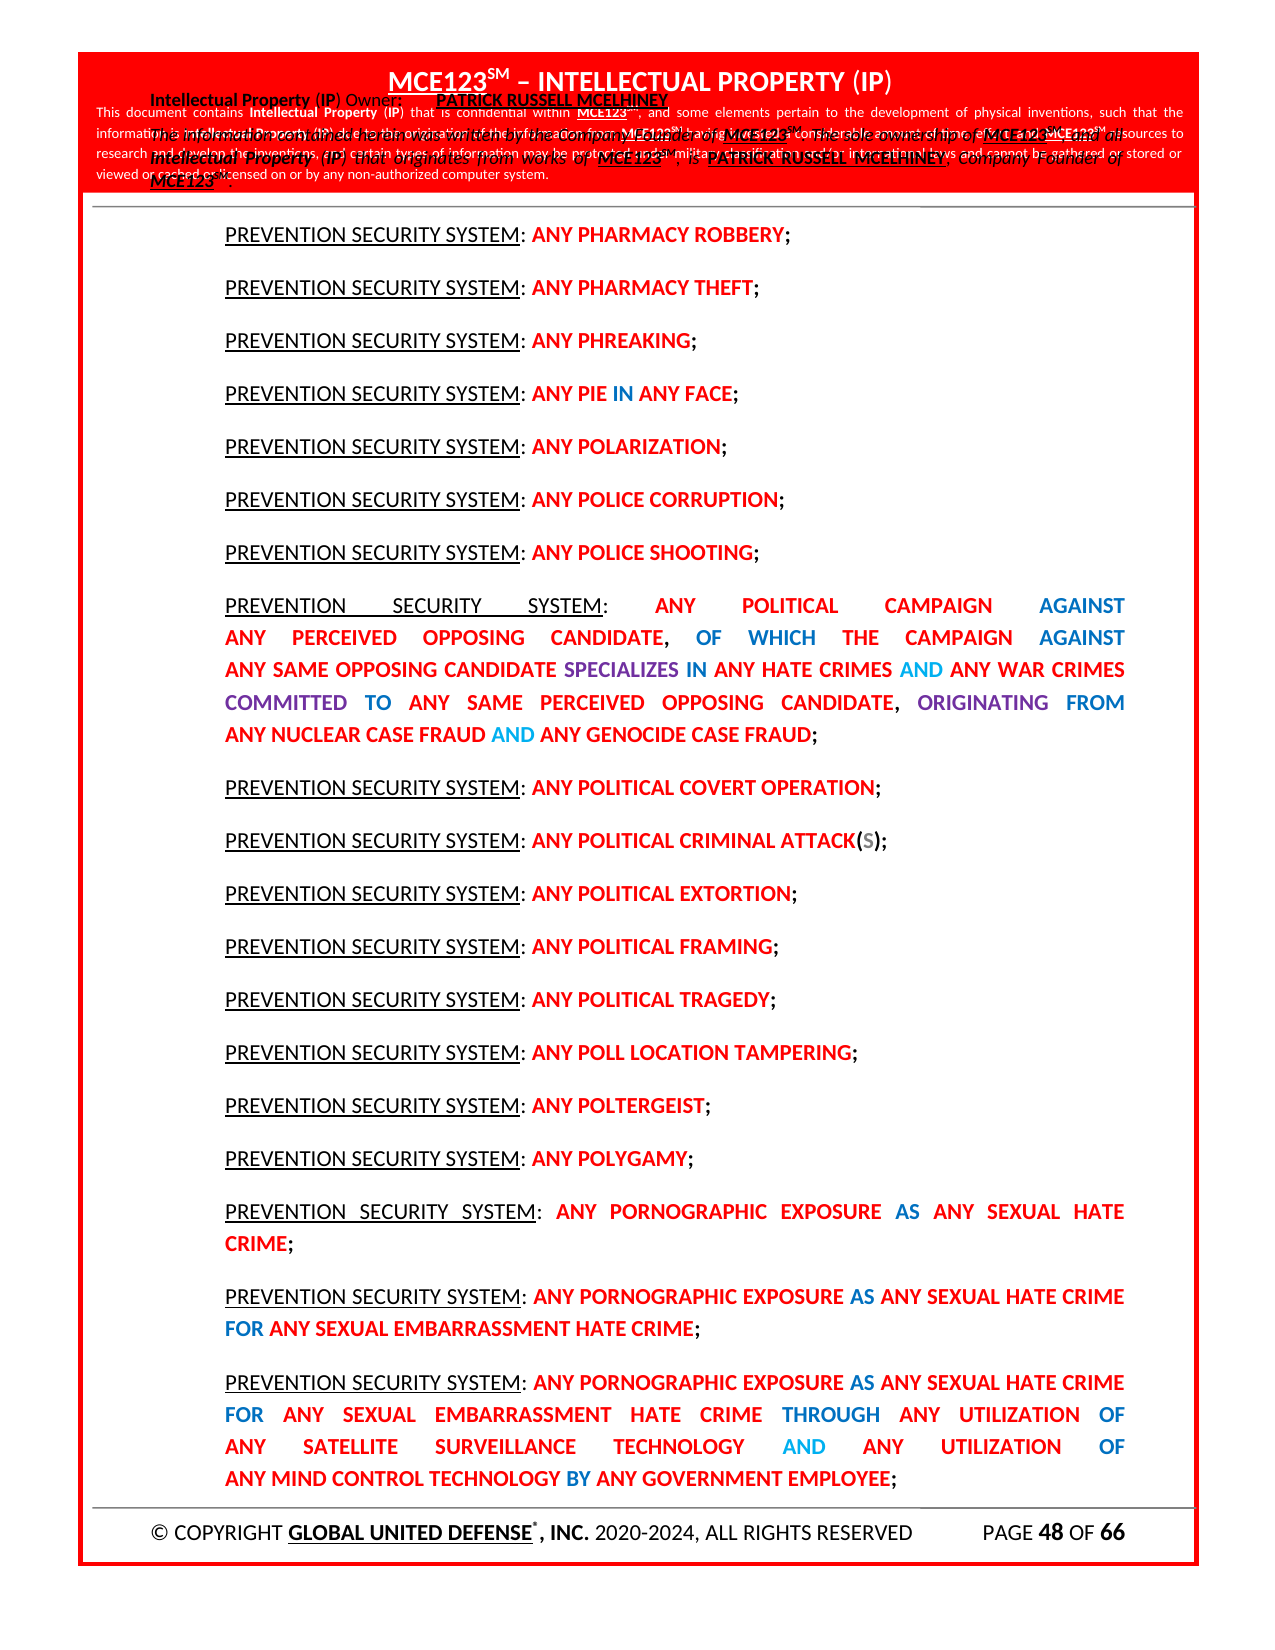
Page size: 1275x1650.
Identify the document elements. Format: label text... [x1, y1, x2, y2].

text PREVENTION SECURITY SYSTEM: ANY PIE IN ANY FACE; [225, 379, 1125, 407]
text PREVENTION SECURITY SYSTEM: ANY POLITICAL TRAGEDY; [225, 985, 1125, 1013]
text PREVENTION SECURITY SYSTEM: ANY POLTERGEIST; [225, 1091, 1125, 1119]
text PREVENTION SECURITY SYSTEM: ANY PORNOGRAPHIC EXPOSURE AS ANY SEXUAL HATE CRIME FOR ANY SEXUAL EMBARRASSMENT HATE CRIME THROUGH ANY UTILIZATION OF ANY SATELLITE SURVEILLANCE TECHNOLOGY AND ANY UTILIZATION OF ANY MIND CONTROL TECHNOLOGY BY ANY GOVERNMENT EMPLOYEE; [225, 1368, 1125, 1492]
text PREVENTION SECURITY SYSTEM: ANY POLITICAL CRIMINAL ATTACK(S); [225, 826, 1125, 854]
text PREVENTION SECURITY SYSTEM: ANY POLICE CORRUPTION; [225, 485, 1125, 513]
text PREVENTION SECURITY SYSTEM: ANY POLITICAL FRAMING; [225, 932, 1125, 960]
text PREVENTION SECURITY SYSTEM: ANY POLL LOCATION TAMPERING; [225, 1038, 1125, 1066]
text PREVENTION SECURITY SYSTEM: ANY PHARMACY THEFT; [225, 273, 1125, 301]
text PREVENTION SECURITY SYSTEM: ANY POLICE SHOOTING; [225, 538, 1125, 566]
text PREVENTION SECURITY SYSTEM: ANY POLYGAMY; [225, 1144, 1125, 1172]
text PREVENTION SECURITY SYSTEM: ANY POLITICAL EXTORTION; [225, 879, 1125, 907]
text PREVENTION SECURITY SYSTEM: ANY PHREAKING; [225, 326, 1125, 354]
text PREVENTION SECURITY SYSTEM: ANY PHARMACY ROBBERY; [225, 220, 1125, 248]
text PREVENTION SECURITY SYSTEM: ANY POLITICAL COVERT OPERATION; [225, 773, 1125, 801]
text PREVENTION SECURITY SYSTEM: ANY PORNOGRAPHIC EXPOSURE AS ANY SEXUAL HATE CRIME; [225, 1197, 1125, 1257]
text PREVENTION SECURITY SYSTEM: ANY POLARIZATION; [225, 432, 1125, 460]
text PREVENTION SECURITY SYSTEM: ANY POLITICAL CAMPAIGN AGAINST ANY PERCEIVED OPPOSING CANDIDATE, OF WHICH THE CAMPAIGN AGAINST ANY SAME OPPOSING CANDIDATE SPECIALIZES IN ANY HATE CRIMES AND ANY WAR CRIMES COMMITTED TO ANY SAME PERCEIVED OPPOSING CANDIDATE, ORIGINATING FROM ANY NUCLEAR CASE FRAUD AND ANY GENOCIDE CASE FRAUD; [225, 591, 1125, 748]
text PREVENTION SECURITY SYSTEM: ANY PORNOGRAPHIC EXPOSURE AS ANY SEXUAL HATE CRIME FOR ANY SEXUAL EMBARRASSMENT HATE CRIME; [225, 1282, 1125, 1343]
